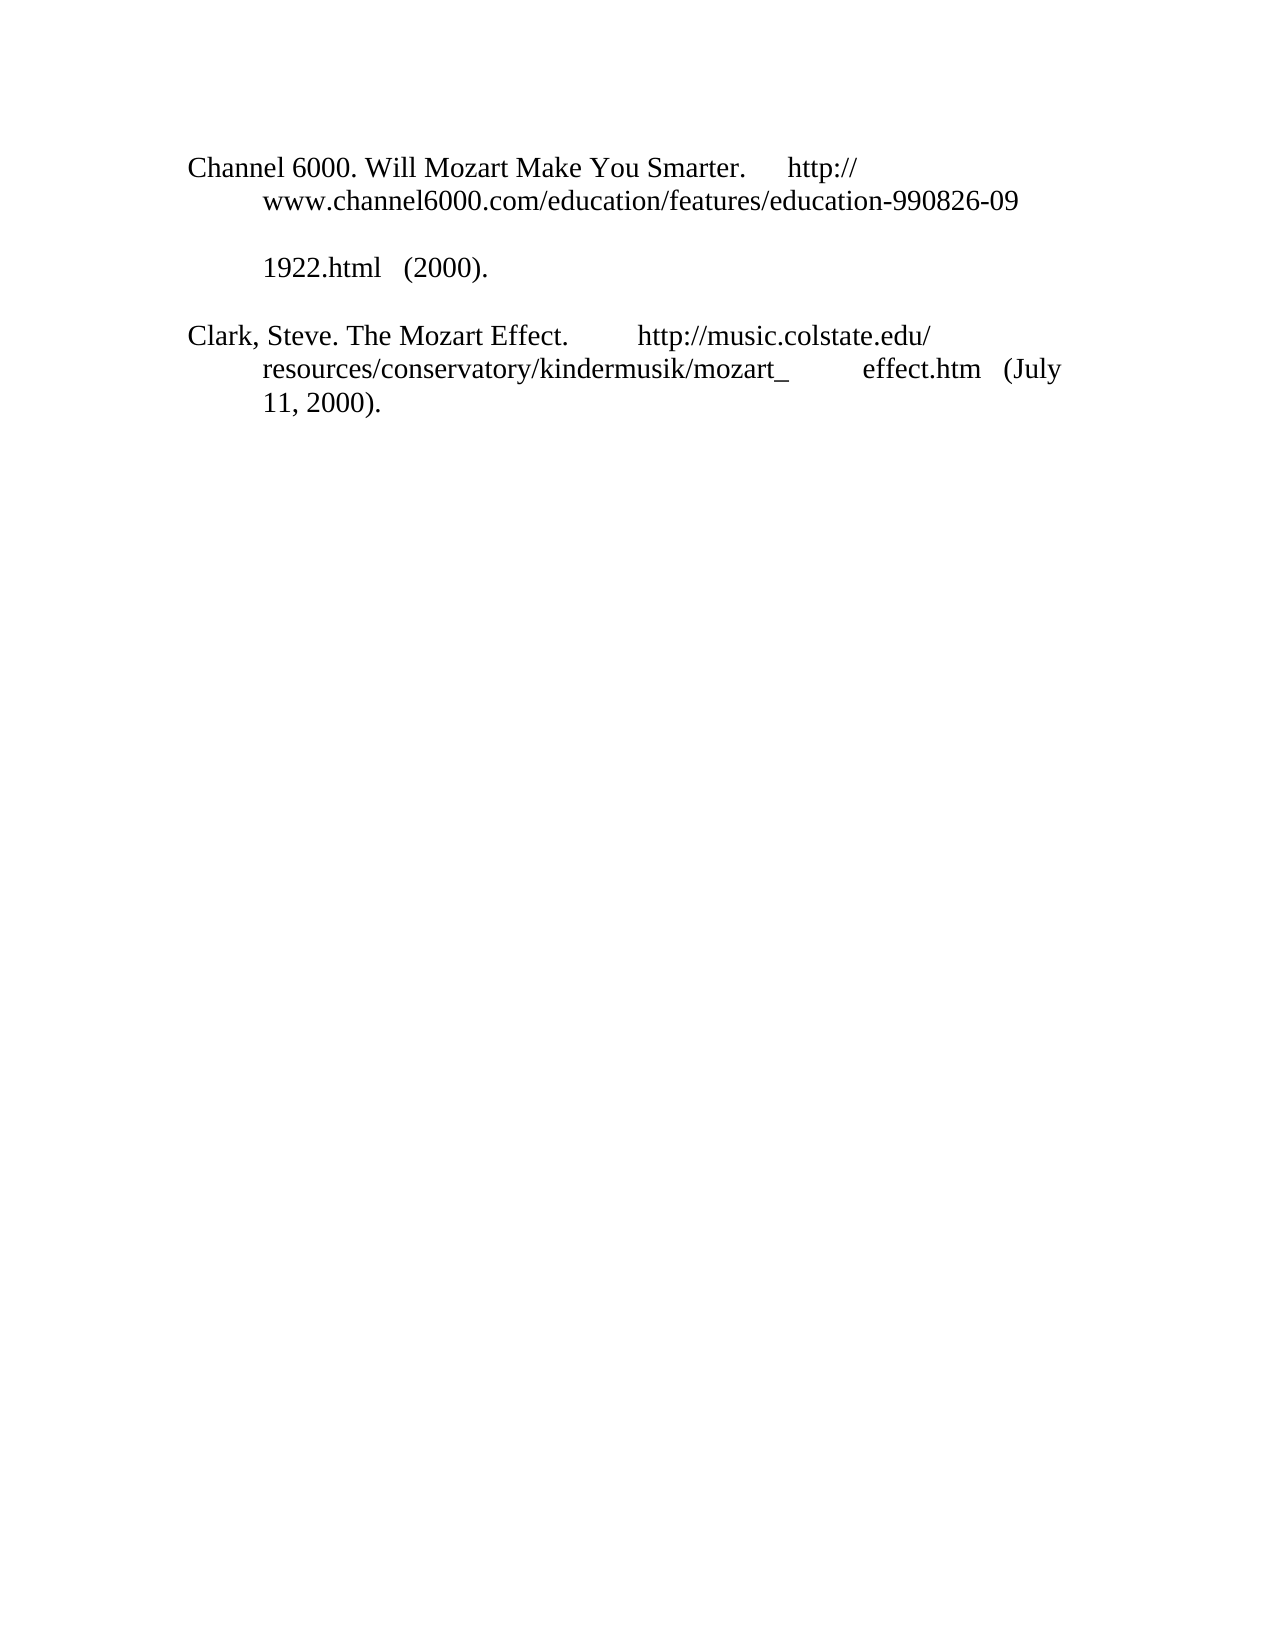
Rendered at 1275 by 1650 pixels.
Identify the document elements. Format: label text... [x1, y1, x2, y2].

text Clark, Steve. The Mozart Effect. http://music.colstate.edu/ [187, 318, 1087, 351]
text resources/conservatory/kindermusik/mozart_ effect.htm (July [187, 351, 1087, 385]
text www.channel6000.com/education/features/education-990826-09 [187, 183, 1087, 251]
text 1922.html (2000). [187, 251, 1087, 284]
text Channel 6000. Will Mozart Make You Smarter. http:// [187, 150, 1087, 183]
text 11, 2000). [187, 385, 1087, 418]
